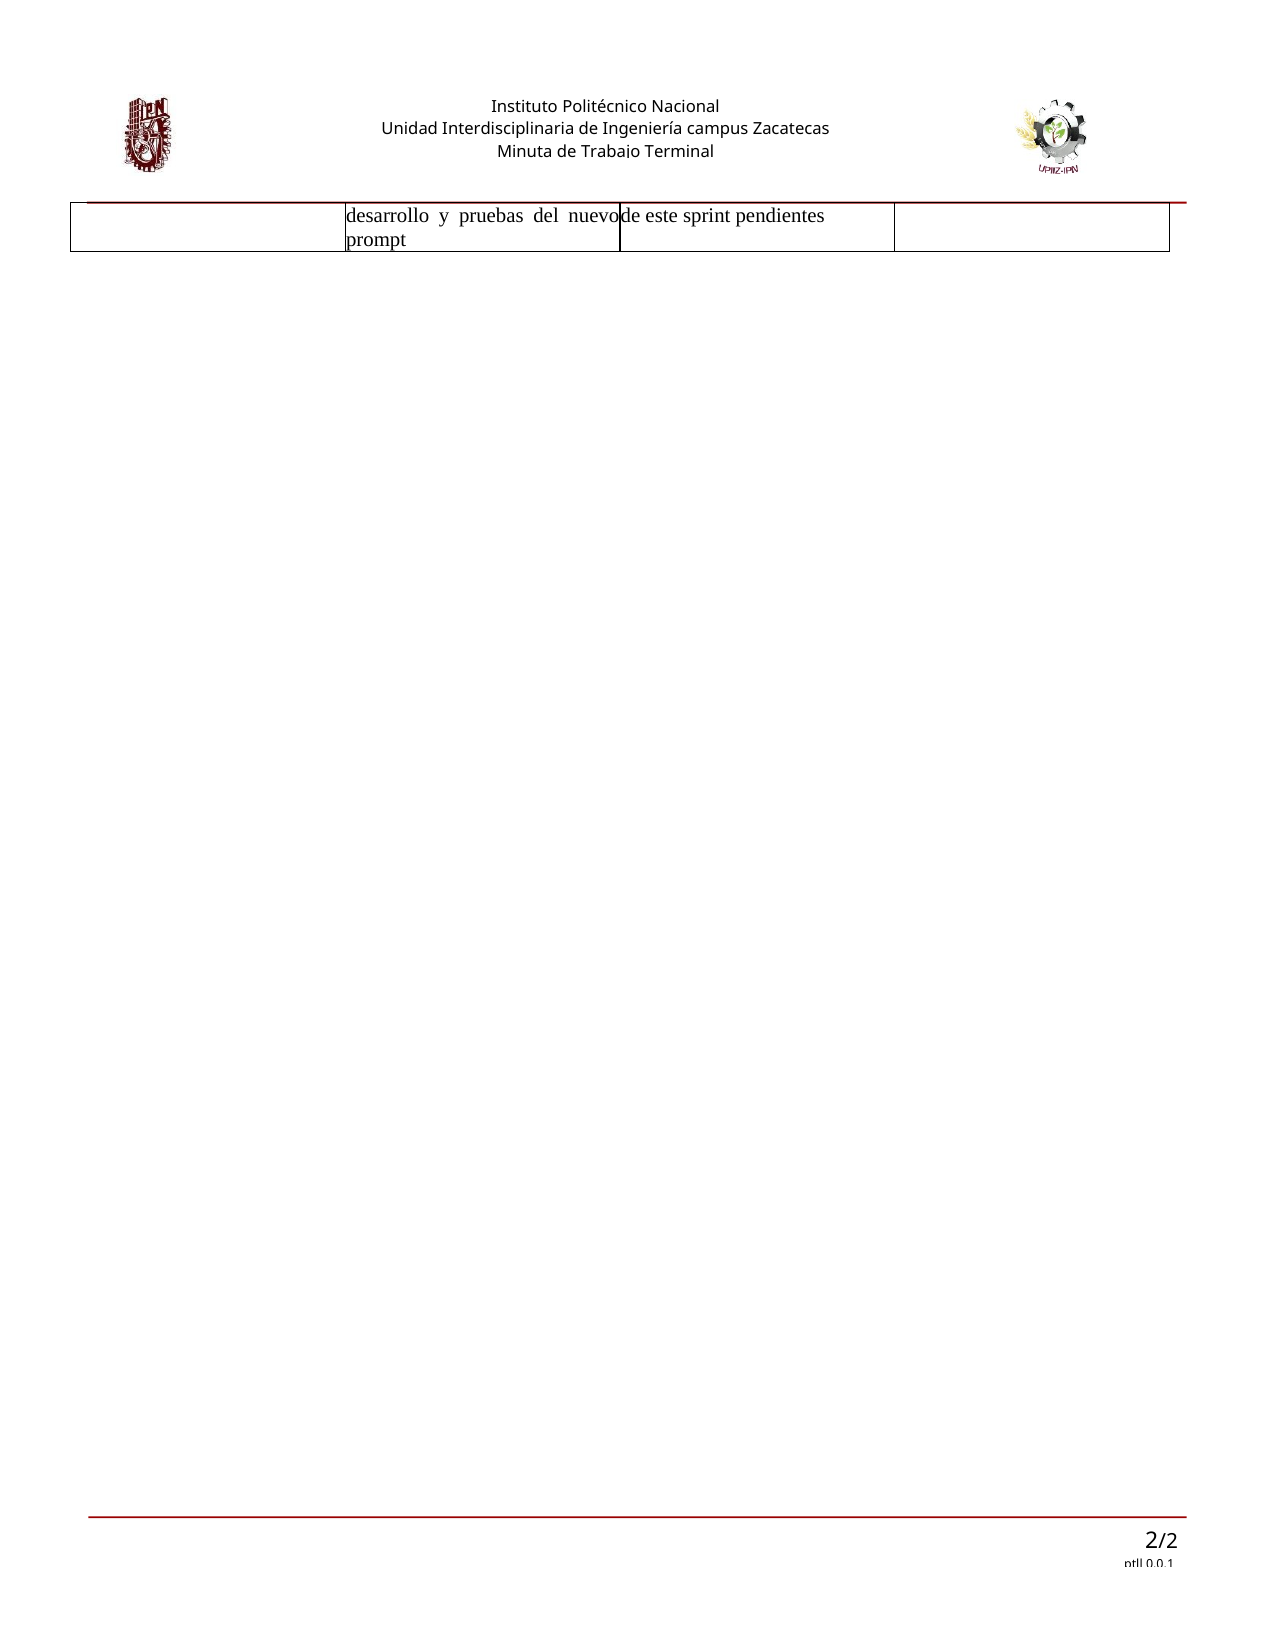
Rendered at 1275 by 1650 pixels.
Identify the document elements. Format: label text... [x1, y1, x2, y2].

table_cell Estado de salud [895, 203, 1169, 251]
table_cell Job Adolfo Salinas Hernández [71, 203, 345, 251]
picture [115, 94, 177, 176]
picture [1014, 99, 1087, 174]
table_cell Issues completados y sin tareas de este sprint pendientes [621, 203, 894, 251]
table_cell Inicio con el análisis, diseño, desarrollo y pruebas del nuevo prompt [346, 203, 619, 251]
